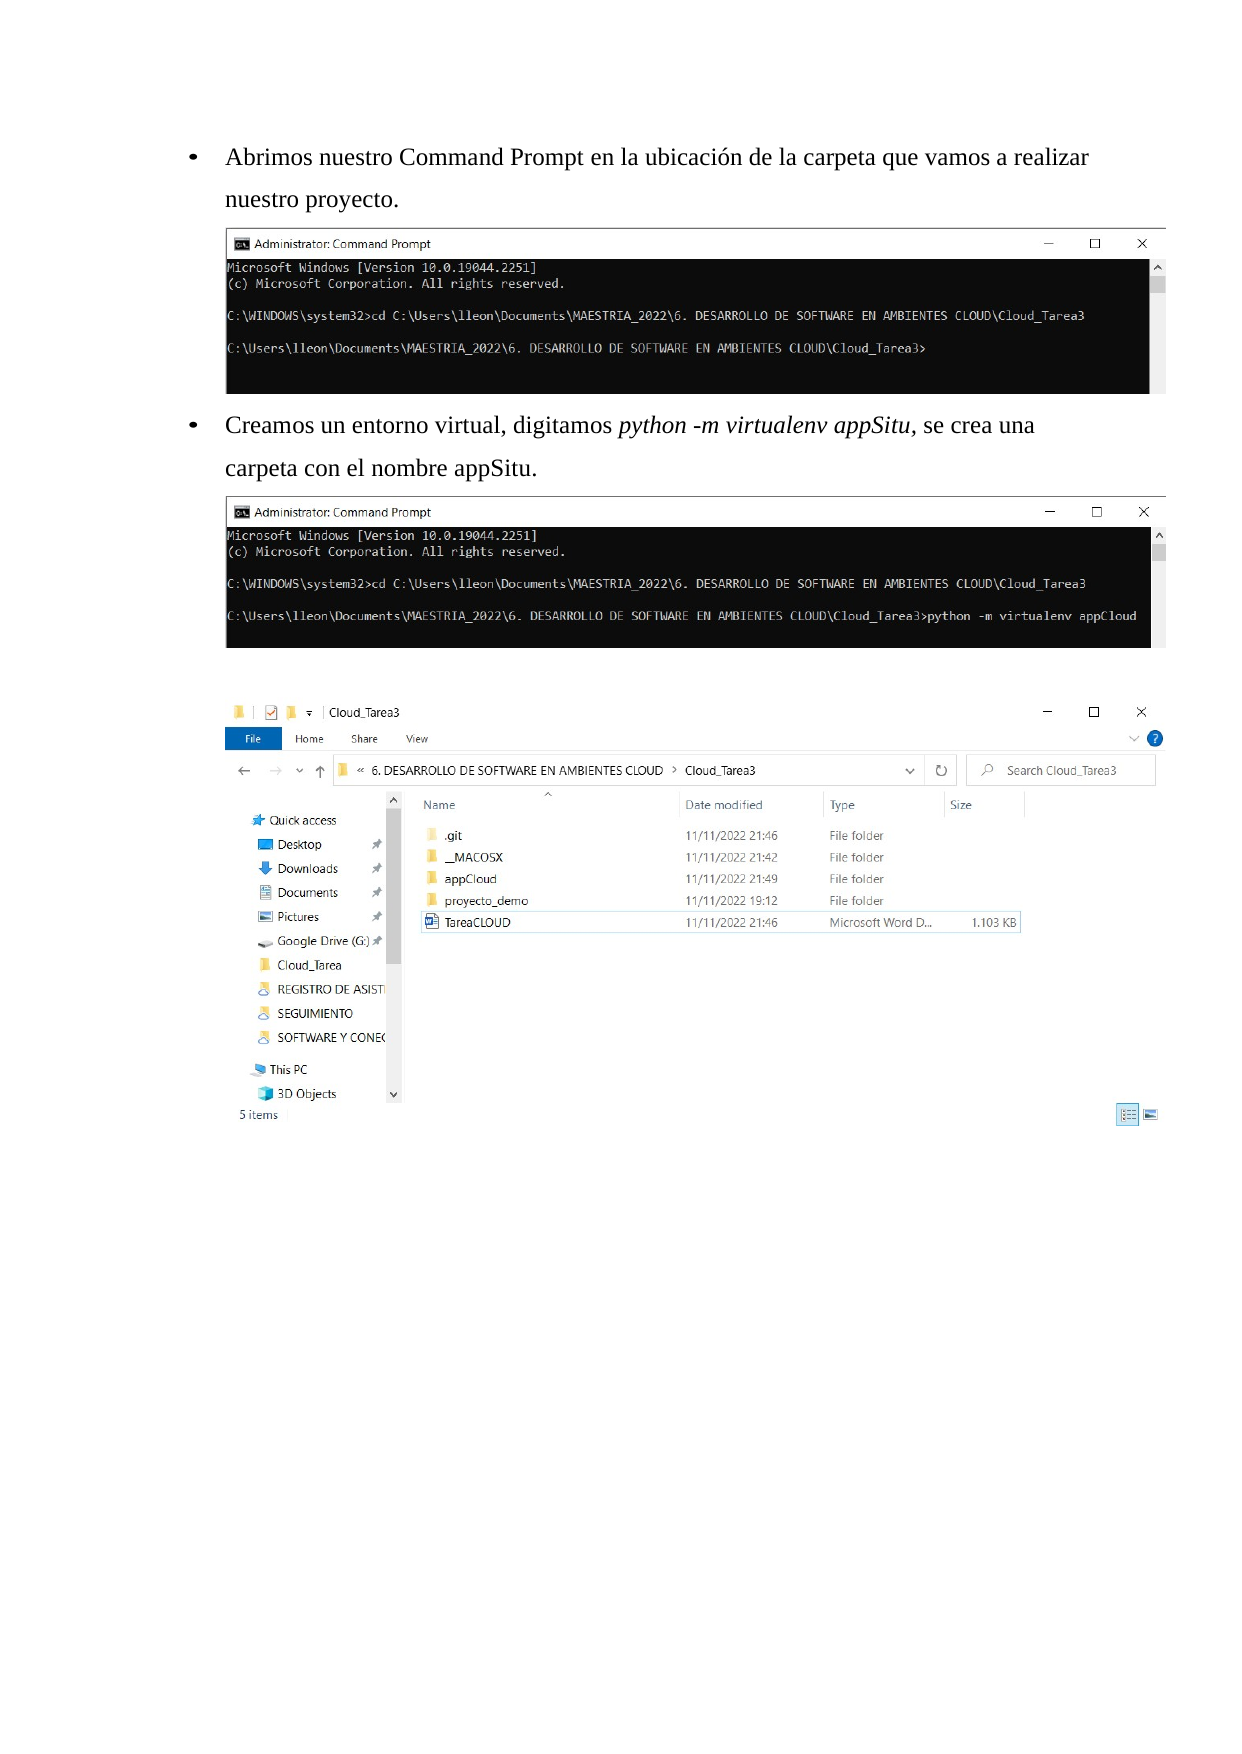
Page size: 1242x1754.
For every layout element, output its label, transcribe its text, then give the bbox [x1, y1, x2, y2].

picture [225, 697, 1166, 1126]
picture [225, 227, 1166, 394]
picture [225, 496, 1166, 648]
text • Abrimos nuestro Command Prompt en la ubicación de la carpeta que vamos a realizar nuestro proyecto. [187, 142, 1090, 213]
text • Creamos un entorno virtual, digitamos python -m virtualenv appSitu, se crea una carpeta con el nombre appSitu. [187, 411, 1037, 482]
